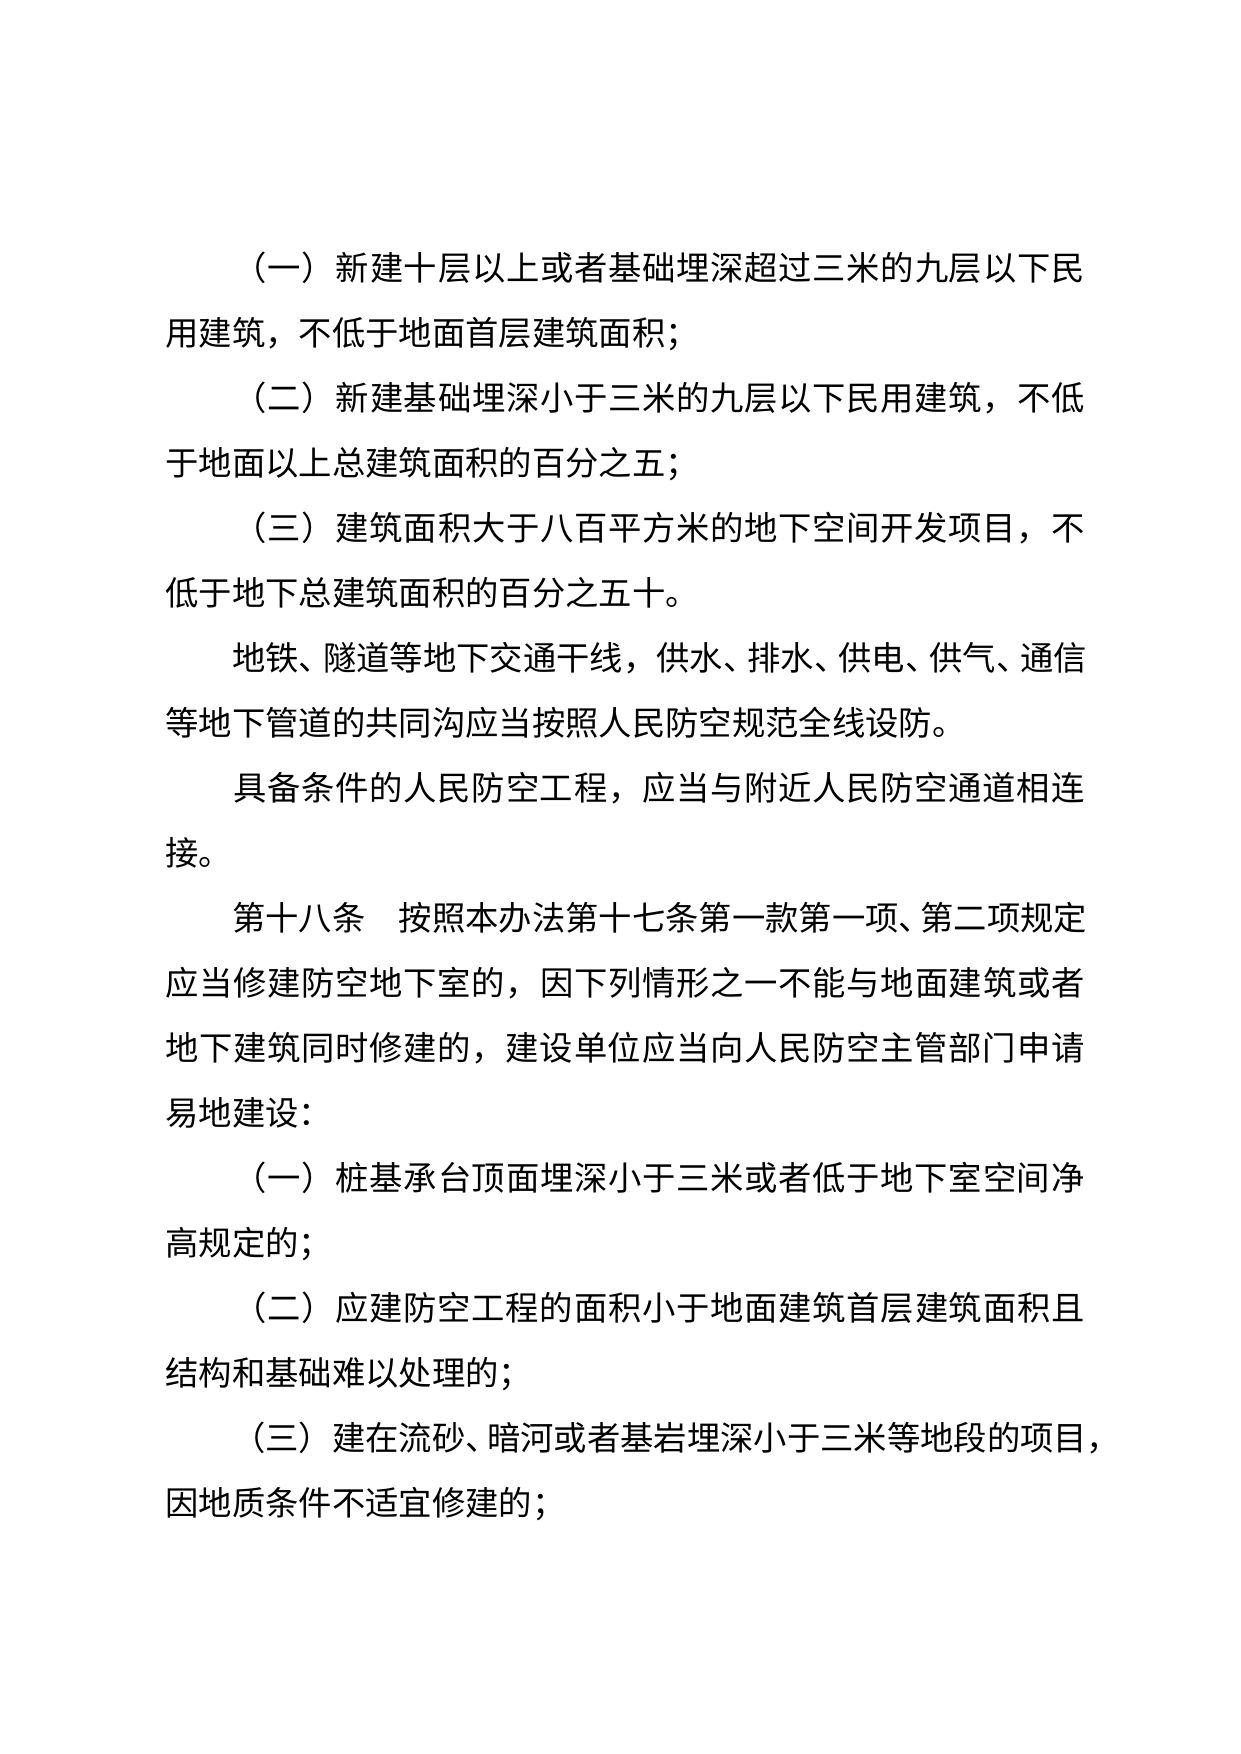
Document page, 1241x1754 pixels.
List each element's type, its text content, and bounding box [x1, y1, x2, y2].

text （一）桩基承台顶面埋深小于三米或者低于地下室空间净高规定的； [165, 1338, 1087, 1468]
text （二）新建基础埋深小于三米的九层以下民用建筑，不低于地面以上总建筑面积的百分之五； [165, 558, 1087, 688]
text 具备条件的人民防空工程，应当与附近人民防空通道相连接。 [165, 948, 1087, 1078]
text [165, 1468, 1087, 1533]
text （一）新建十层以上或者基础埋深超过三米的九层以下民用建筑，不低于地面首层建筑面积； [165, 428, 1087, 558]
text 地铁、隧道等地下交通干线，供水、排水、供电、供气、通信等地下管道的共同沟应当按照人民防空规范全线设防。 [165, 818, 1087, 948]
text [165, 233, 1087, 428]
text 第十八条 按照本办法第十七条第一款第一项、第二项规定应当修建防空地下室的，因下列情形之一不能与地面建筑或者地下建筑同时修建的，建设单位应当向人民防空主管部门申请易地建设： [165, 1078, 1087, 1338]
text （三）建筑面积大于八百平方米的地下空间开发项目，不低于地下总建筑面积的百分之五十。 [165, 688, 1087, 818]
